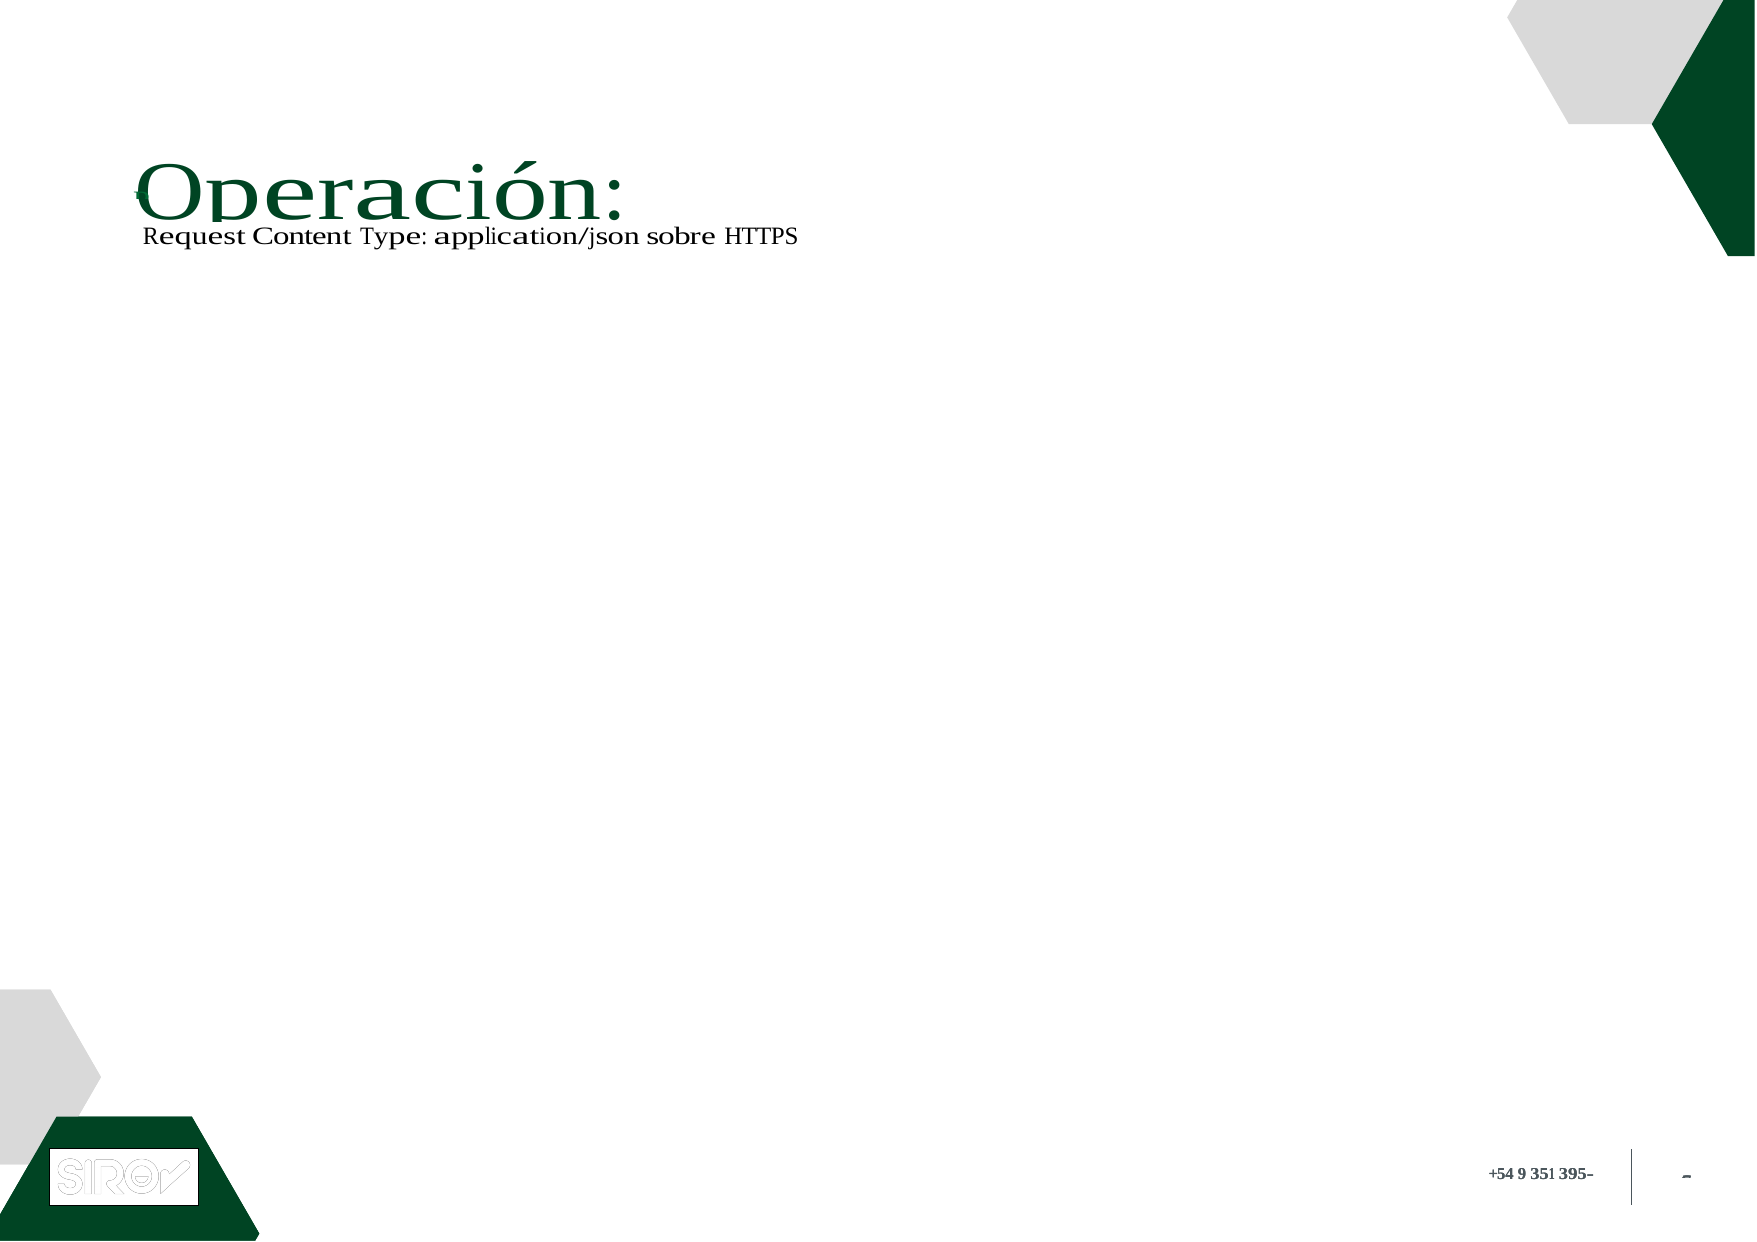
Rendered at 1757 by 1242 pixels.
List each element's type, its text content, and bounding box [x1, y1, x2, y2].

text Request Content Type: application/json sobre HTTPS [143, 221, 1756, 249]
picture [50, 1149, 198, 1205]
